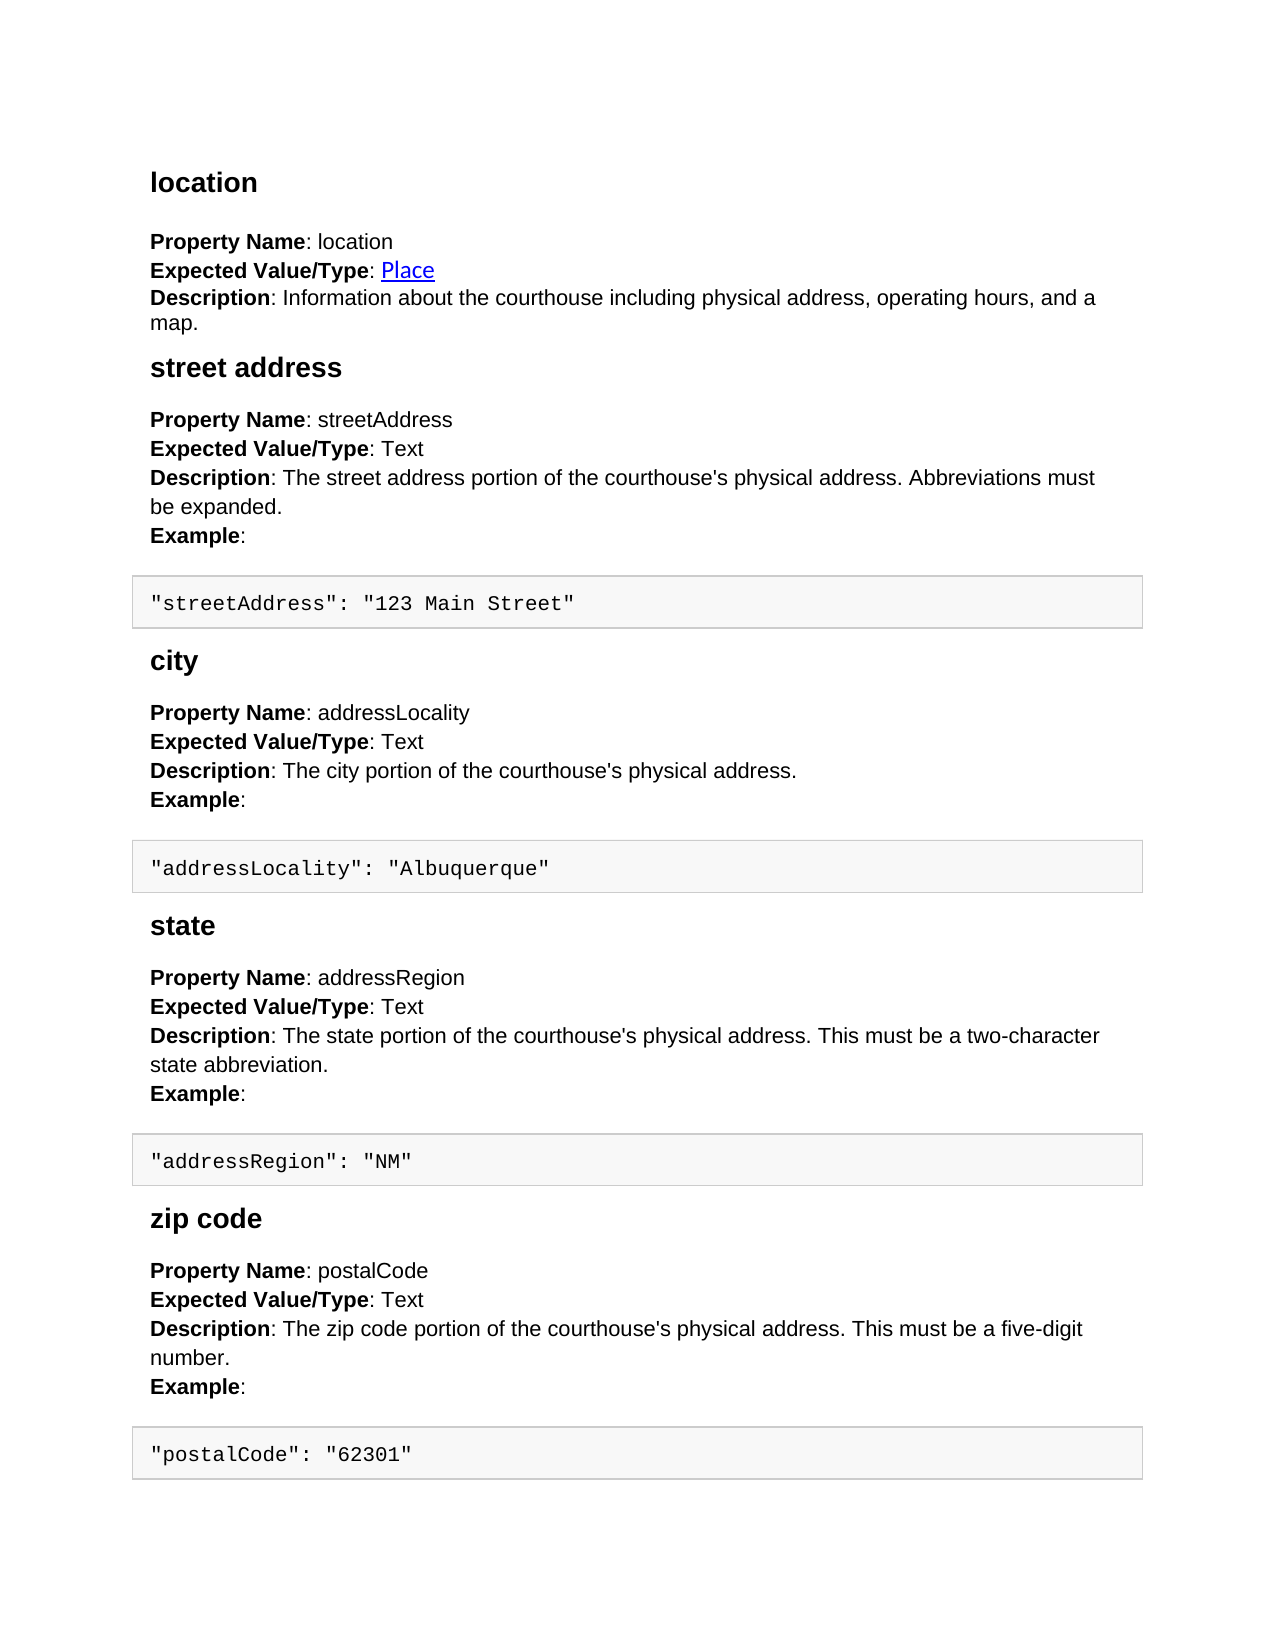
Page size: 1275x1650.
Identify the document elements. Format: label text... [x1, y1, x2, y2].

subtitle location [150, 166, 1125, 198]
text Property Name: location Expected Value/Type: Place Description: Information about the courthouse including physical address, operating hours, and a map. [150, 229, 1125, 335]
text Property Name: addressLocality Expected Value/Type: Text Description: The city portion of the courthouse's physical address. Example: [150, 700, 1125, 812]
subtitle state [150, 909, 1125, 941]
subtitle street address [150, 351, 1125, 383]
text "addressRegion": "NM" [133, 1135, 1142, 1185]
subtitle city [150, 644, 1125, 677]
text "streetAddress": "123 Main Street" [133, 577, 1142, 627]
text Property Name: addressRegion Expected Value/Type: Text Description: The state portion of the courthouse's physical address. This must be a two-character state abbreviation. Example: [150, 964, 1125, 1106]
text "addressLocality": "Albuquerque" [133, 841, 1142, 892]
text Property Name: postalCode Expected Value/Type: Text Description: The zip code portion of the courthouse's physical address. This must be a five-digit number. Example: [150, 1258, 1125, 1399]
subtitle zip code [150, 1202, 1125, 1234]
text Property Name: streetAddress Expected Value/Type: Text Description: The street address portion of the courthouse's physical address. Abbreviations must be expanded. Example: [150, 407, 1125, 548]
text "postalCode": "62301" [133, 1428, 1142, 1478]
